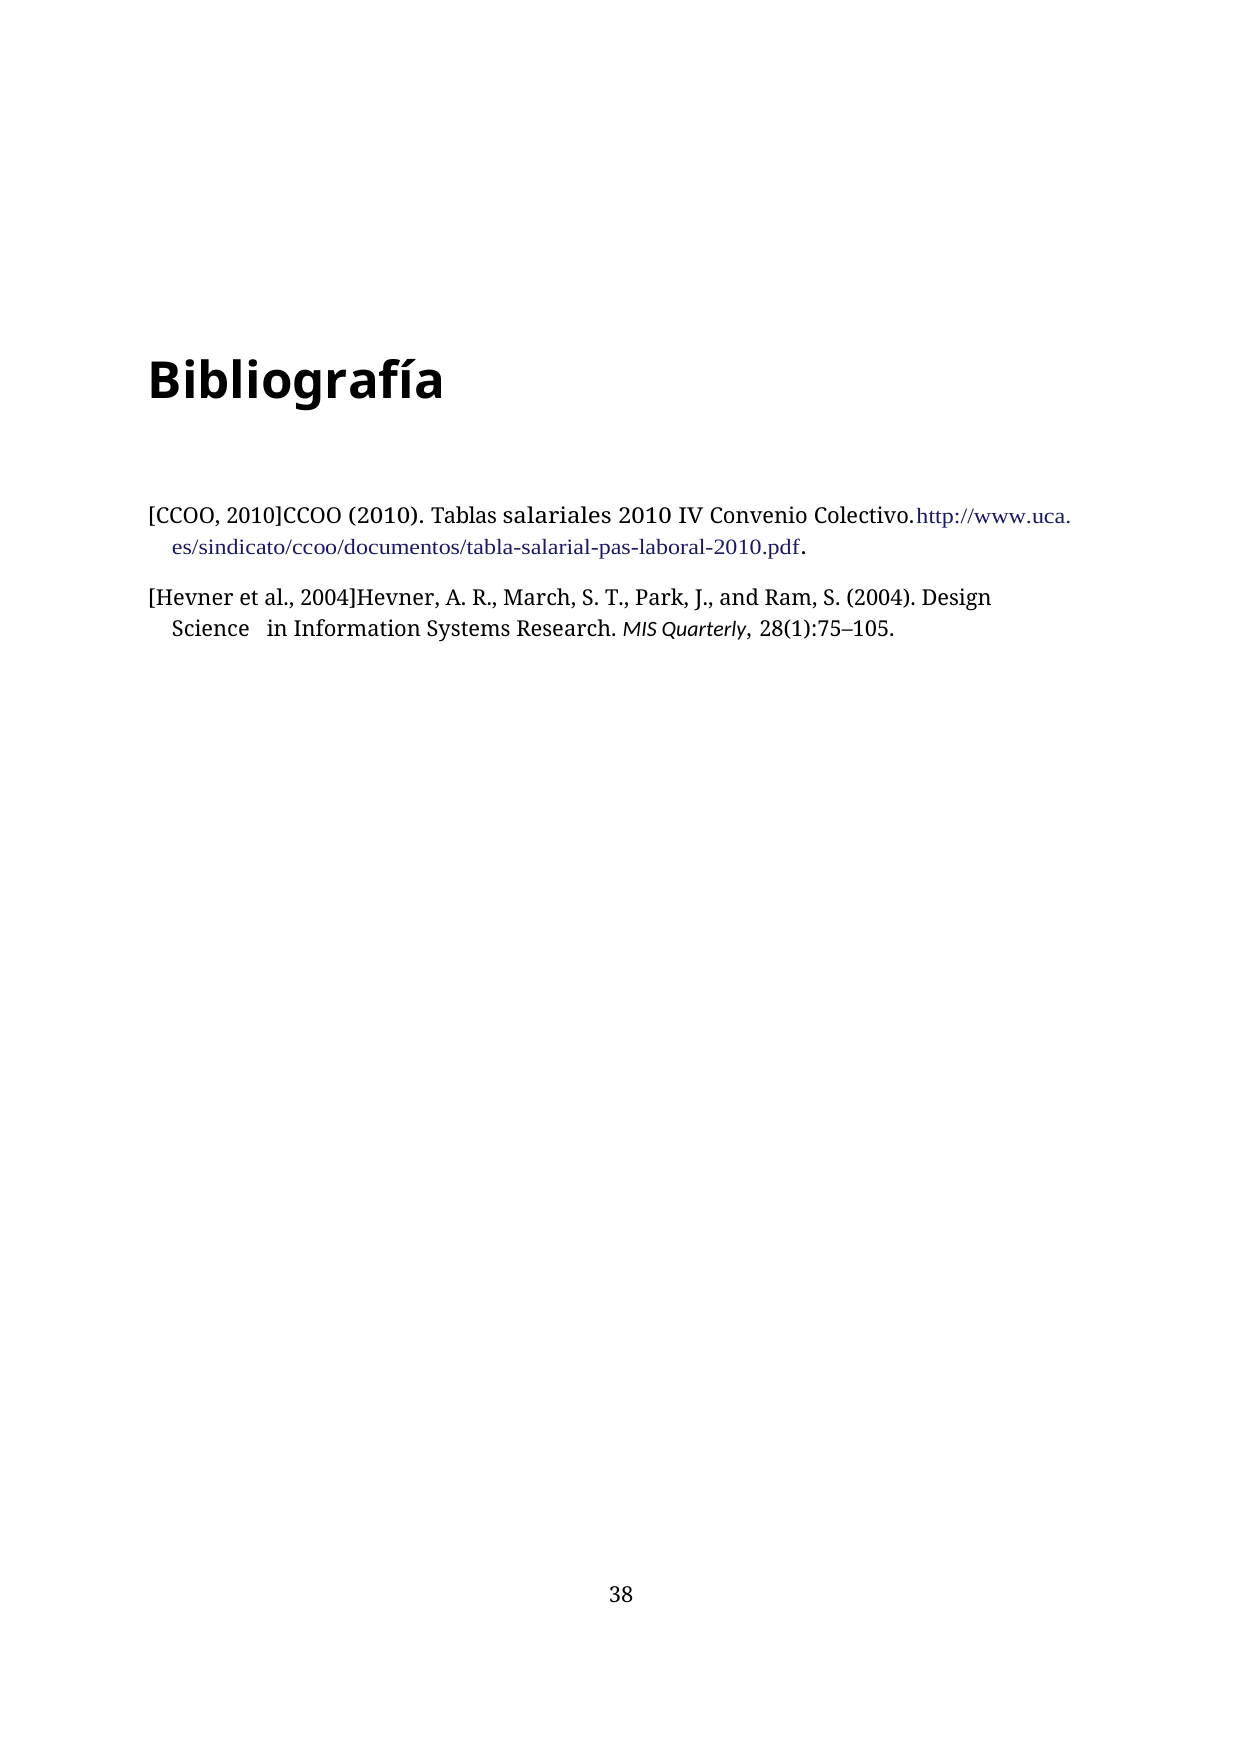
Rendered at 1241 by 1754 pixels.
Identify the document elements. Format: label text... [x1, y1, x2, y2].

subtitle Bibliografía [148, 344, 1099, 413]
text [CCOO, 2010]CCOO (2010). Tablas salariales 2010 IV Convenio Colectivo. http://www.uca. es/sindicato/ccoo/documentos/tabla-salarial-pas-laboral-2010.pdf. [148, 499, 1093, 561]
text [Hevner et al., 2004]Hevner, A. R., March, S. T., Park, J., and Ram, S. (2004). Design Science in Information Systems Research. MIS Quarterly, 28(1):75–105. [148, 582, 1069, 643]
